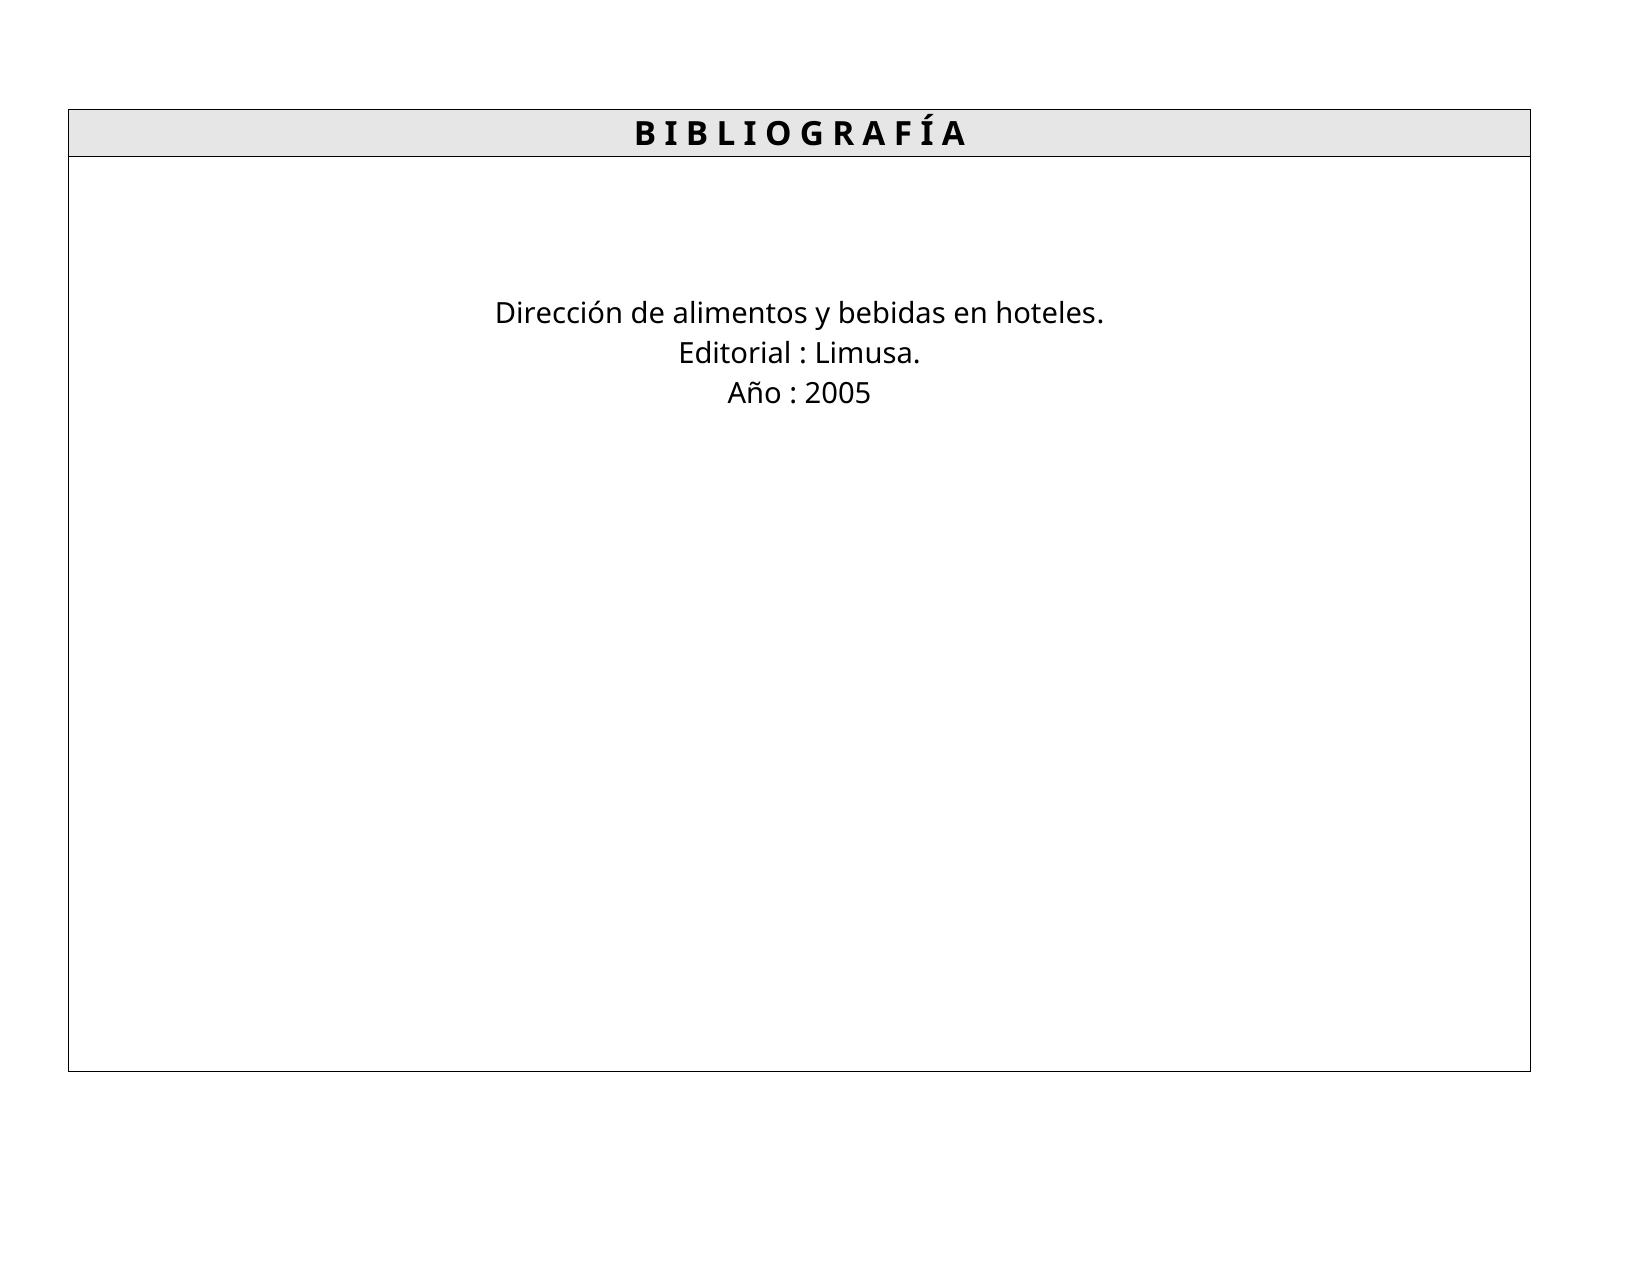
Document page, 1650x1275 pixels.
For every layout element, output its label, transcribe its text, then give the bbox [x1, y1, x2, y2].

table_header BIBLIOGRAFÍA [69, 110, 1530, 156]
table_cell Dirección de alimentos y bebidas en hoteles. Editorial : Limusa. Año : 2005 [69, 157, 1530, 1071]
